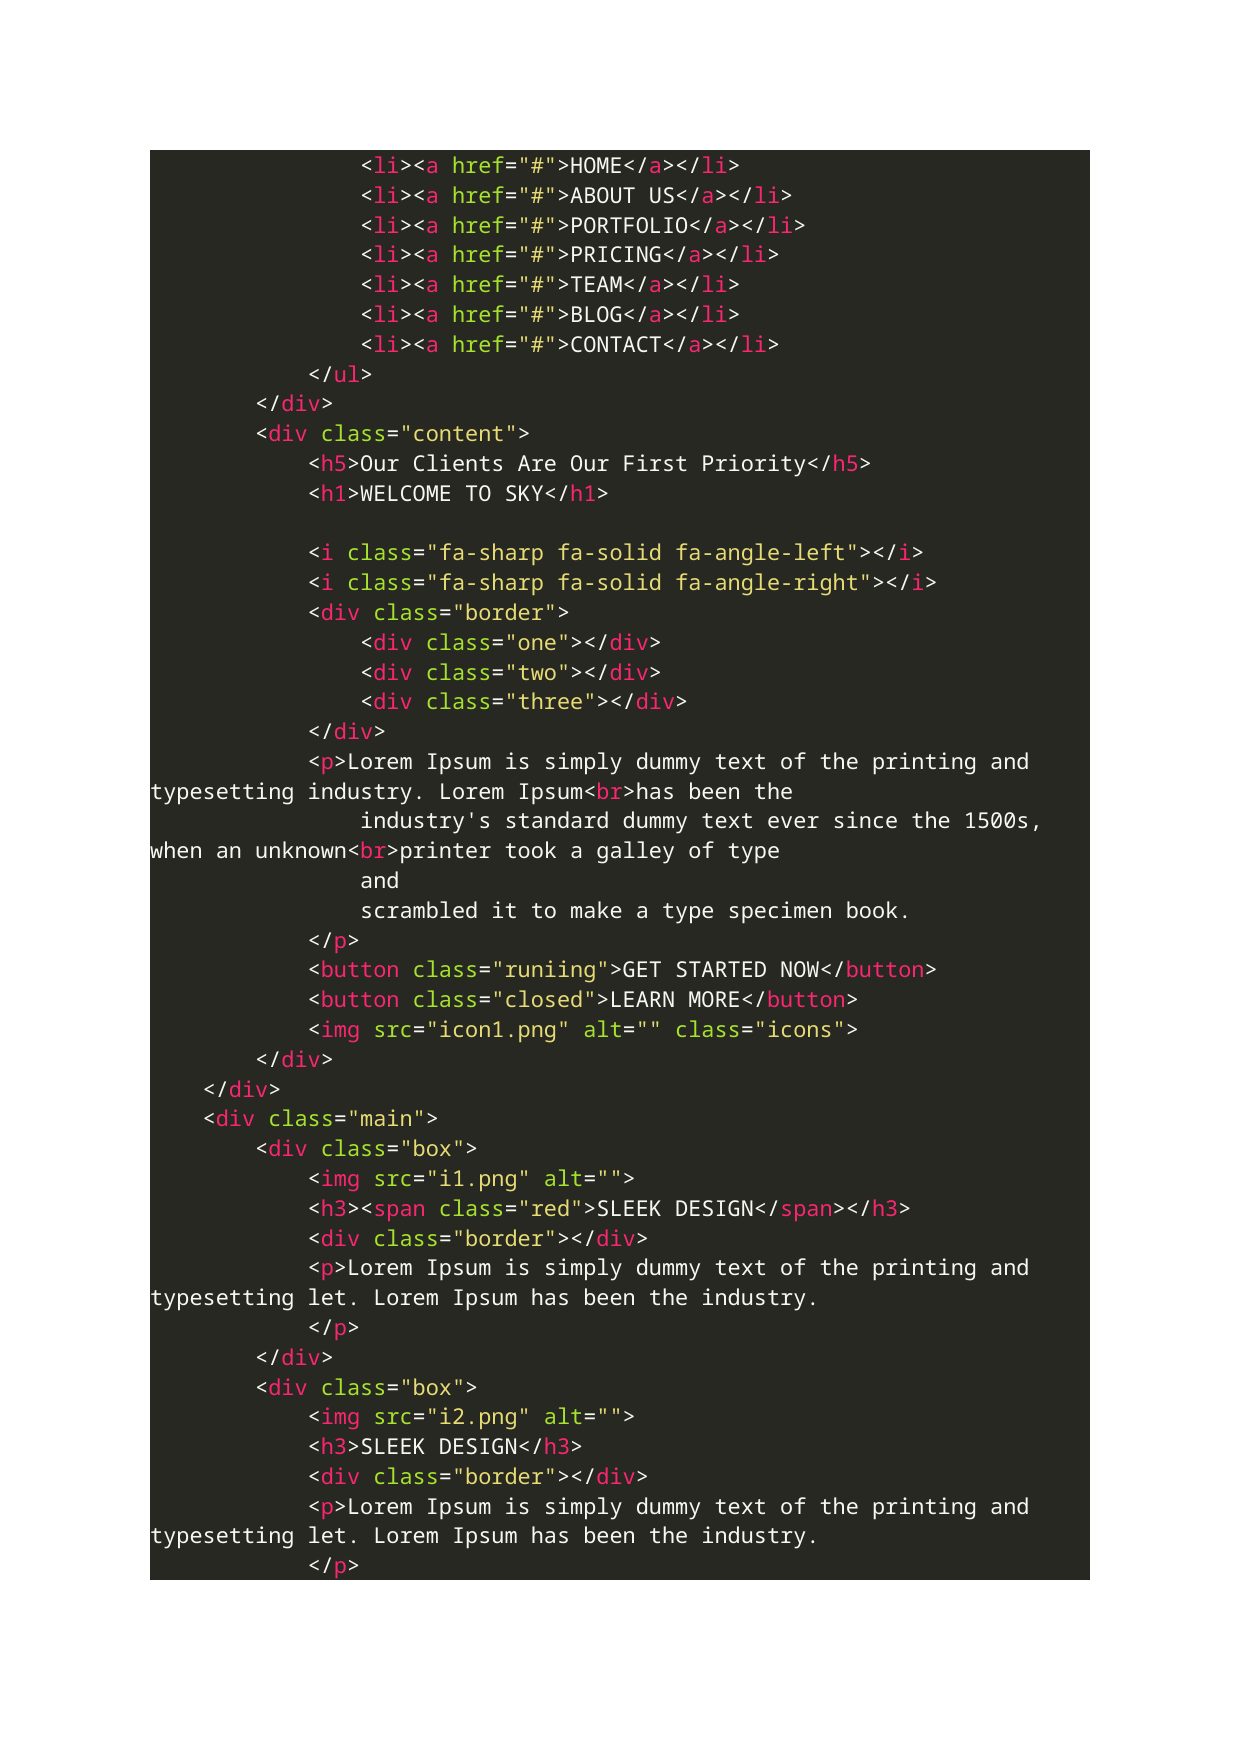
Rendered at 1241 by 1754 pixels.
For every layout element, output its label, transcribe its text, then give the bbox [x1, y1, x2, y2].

text <li><a href="#">HOME</a></li> [150, 150, 1090, 180]
text <img src="icon1.png" alt="" class="icons"> [150, 1014, 1090, 1044]
text </p> [150, 1312, 1090, 1342]
text </div> [150, 1073, 1090, 1103]
text <div class="border"></div> [150, 1461, 1090, 1491]
text <button class="closed">LEARN MORE</button> [150, 984, 1090, 1014]
text <li><a href="#">ABOUT US</a></li> [150, 180, 1090, 209]
text <div class="two"></div> [150, 656, 1090, 686]
text scrambled it to make a type specimen book. [150, 895, 1090, 924]
text industry's standard dummy text ever since the 1500s, when an unknown<br>printer took a galley of type [150, 805, 1090, 865]
text <button class="runiing">GET STARTED NOW</button> [150, 954, 1090, 984]
text </ul> [150, 358, 1090, 388]
text <h3><span class="red">SLEEK DESIGN</span></h3> [150, 1193, 1090, 1222]
text <div class="box"> [150, 1371, 1090, 1401]
text <div class="one"></div> [150, 627, 1090, 656]
text <li><a href="#">CONTACT</a></li> [150, 329, 1090, 358]
text <h5>Our Clients Are Our First Priority</h5> [150, 448, 1090, 478]
text </div> [150, 1342, 1090, 1371]
text <li><a href="#">TEAM</a></li> [150, 269, 1090, 299]
text <div class="border"></div> [150, 1222, 1090, 1252]
text </p> [150, 924, 1090, 954]
text <div class="three"></div> [150, 686, 1090, 716]
text <div class="box"> [150, 1133, 1090, 1163]
text <i class="fa-sharp fa-solid fa-angle-right"></i> [150, 567, 1090, 597]
text <p>Lorem Ipsum is simply dummy text of the printing and typesetting let. Lorem Ipsum has been the industry. [150, 1252, 1090, 1312]
text <li><a href="#">PORTFOLIO</a></li> [150, 209, 1090, 239]
text <img src="i1.png" alt=""> [150, 1163, 1090, 1193]
text <h1>WELCOME TO SKY</h1> [150, 478, 1090, 507]
text <div class="main"> [150, 1103, 1090, 1133]
text </div> [150, 716, 1090, 746]
text </div> [150, 1044, 1090, 1073]
text </div> [150, 388, 1090, 418]
text <li><a href="#">PRICING</a></li> [150, 239, 1090, 269]
text <img src="i2.png" alt=""> [150, 1401, 1090, 1431]
text and [150, 865, 1090, 895]
text <div class="border"> [150, 597, 1090, 627]
text <li><a href="#">BLOG</a></li> [150, 299, 1090, 329]
text <h3>SLEEK DESIGN</h3> [150, 1431, 1090, 1461]
text <i class="fa-sharp fa-solid fa-angle-left"></i> [150, 537, 1090, 567]
text <div class="content"> [150, 418, 1090, 448]
text <p>Lorem Ipsum is simply dummy text of the printing and typesetting industry. Lorem Ipsum<br>has been the [150, 746, 1090, 805]
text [150, 1491, 1090, 1550]
text </p> [150, 1550, 1090, 1580]
